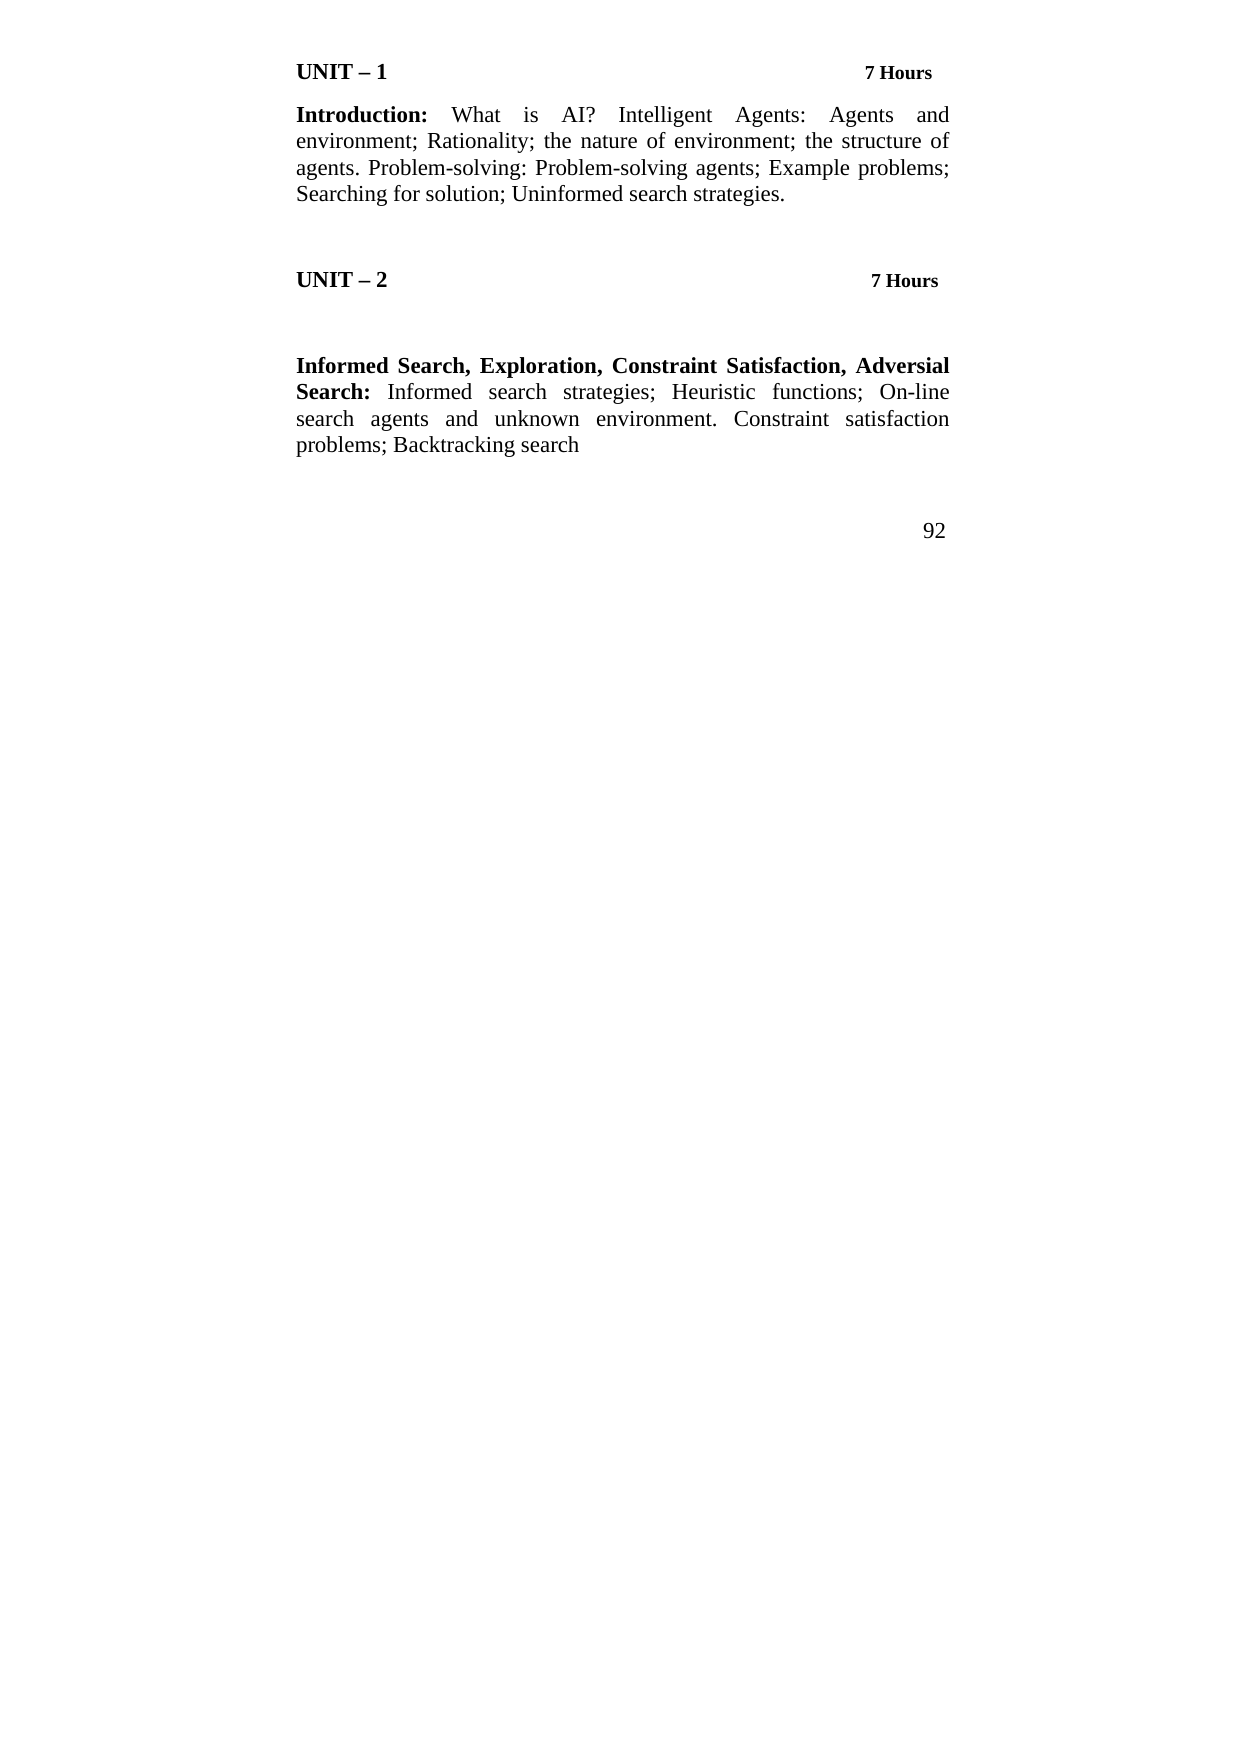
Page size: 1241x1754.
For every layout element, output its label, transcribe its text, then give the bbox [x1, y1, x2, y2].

text UNIT – 2 7 Hours [296, 266, 1090, 292]
text Informed Search, Exploration, Constraint Satisfaction, Adversial Search: Informed search strategies; Heuristic functions; On-line search agents and unknown environment. Constraint satisfaction problems; Backtracking search [296, 352, 951, 457]
text UNIT – 1 7 Hours [296, 58, 1090, 84]
text Introduction: What is AI? Intelligent Agents: Agents and environment; Rationality; the nature of environment; the structure of agents. Problem-solving: Problem-solving agents; Example problems; Searching for solution; Uninformed search strategies. [296, 101, 951, 206]
text 92 [923, 517, 1090, 543]
